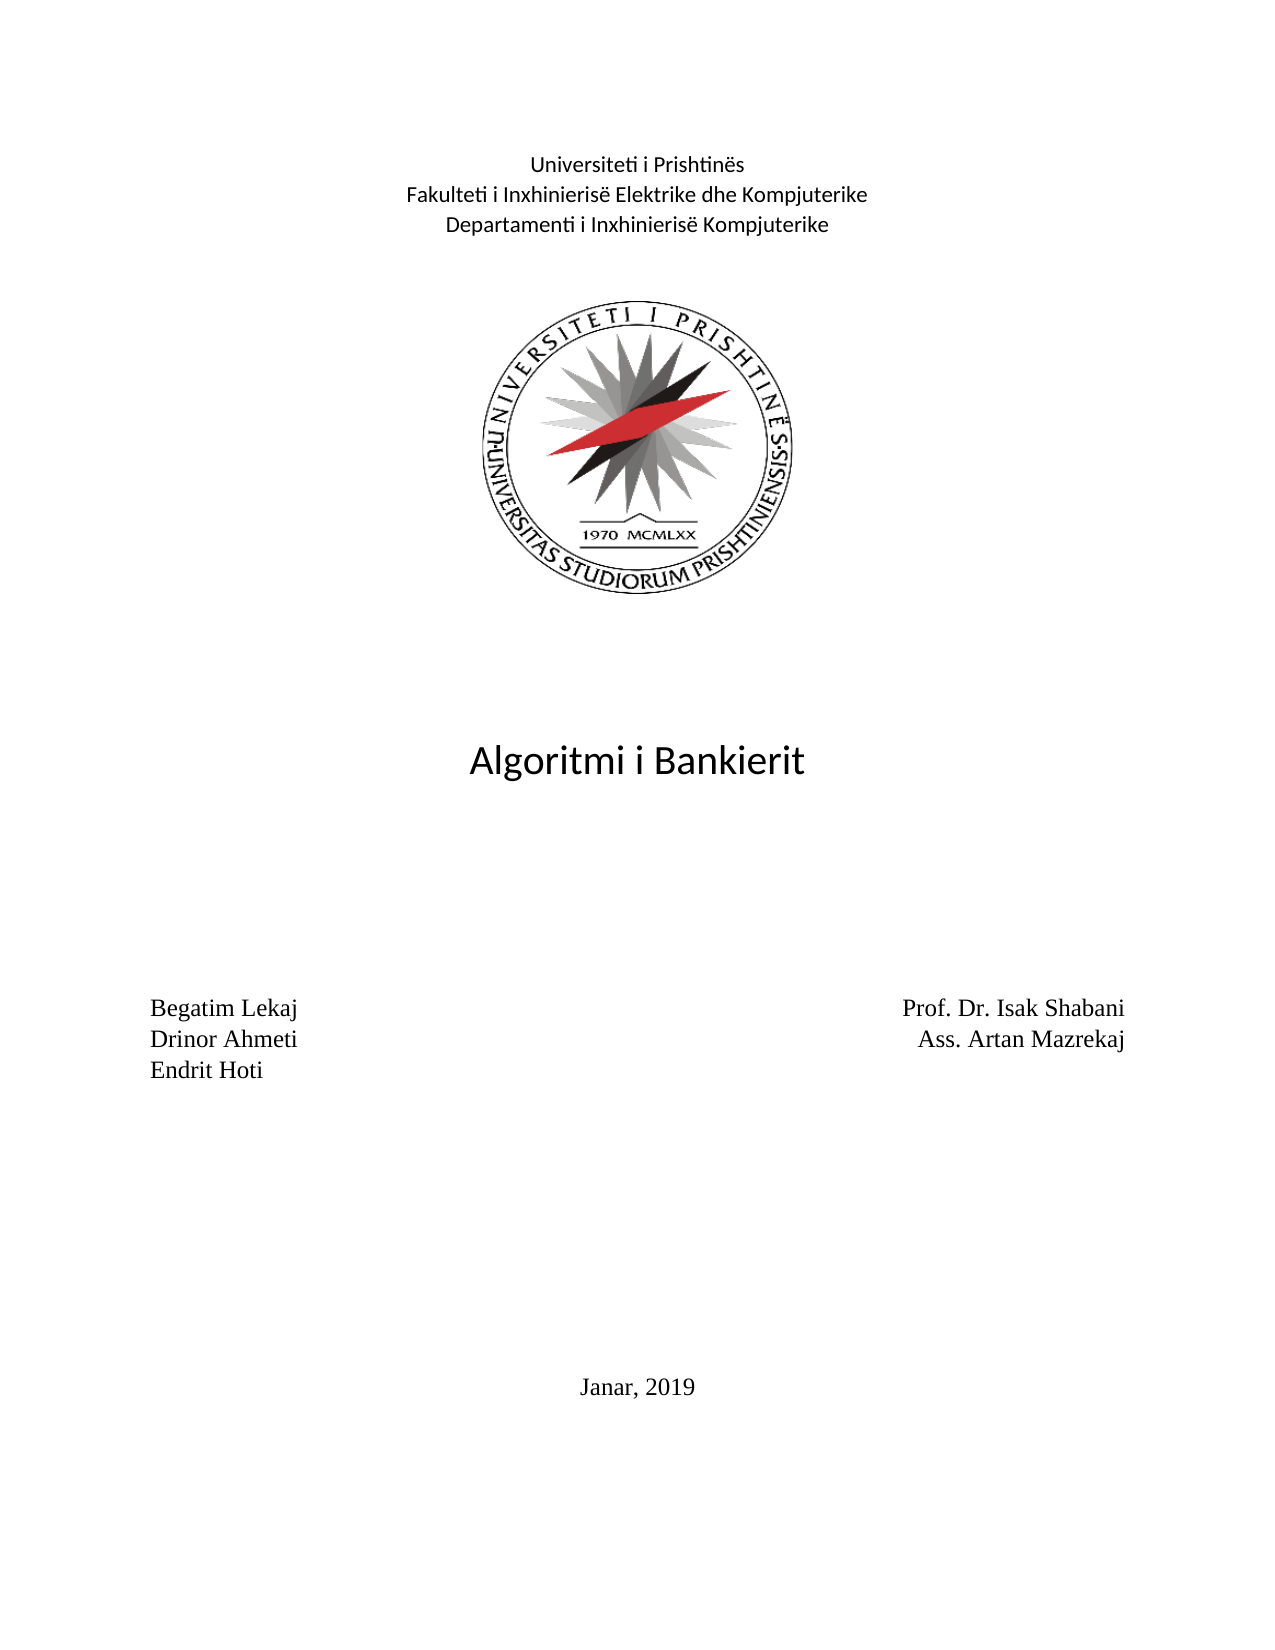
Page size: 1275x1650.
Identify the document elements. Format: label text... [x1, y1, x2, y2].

text Begatim Lekaj Prof. Dr. Isak Shabani [150, 993, 1125, 1022]
text Endrit Hoti [150, 1055, 1125, 1084]
text Algoritmi i Bankierit [150, 734, 1125, 785]
text Departamenti i Inxhinierisë Kompjuterike [150, 210, 1125, 238]
text Universiteti i Prishtinës [150, 150, 1125, 178]
text Fakulteti i Inxhinierisë Elektrike dhe Kompjuterike [150, 180, 1125, 208]
picture [482, 301, 793, 594]
text Drinor Ahmeti Ass. Artan Mazrekaj [150, 1024, 1125, 1053]
text Janar, 2019 [150, 1372, 1125, 1401]
